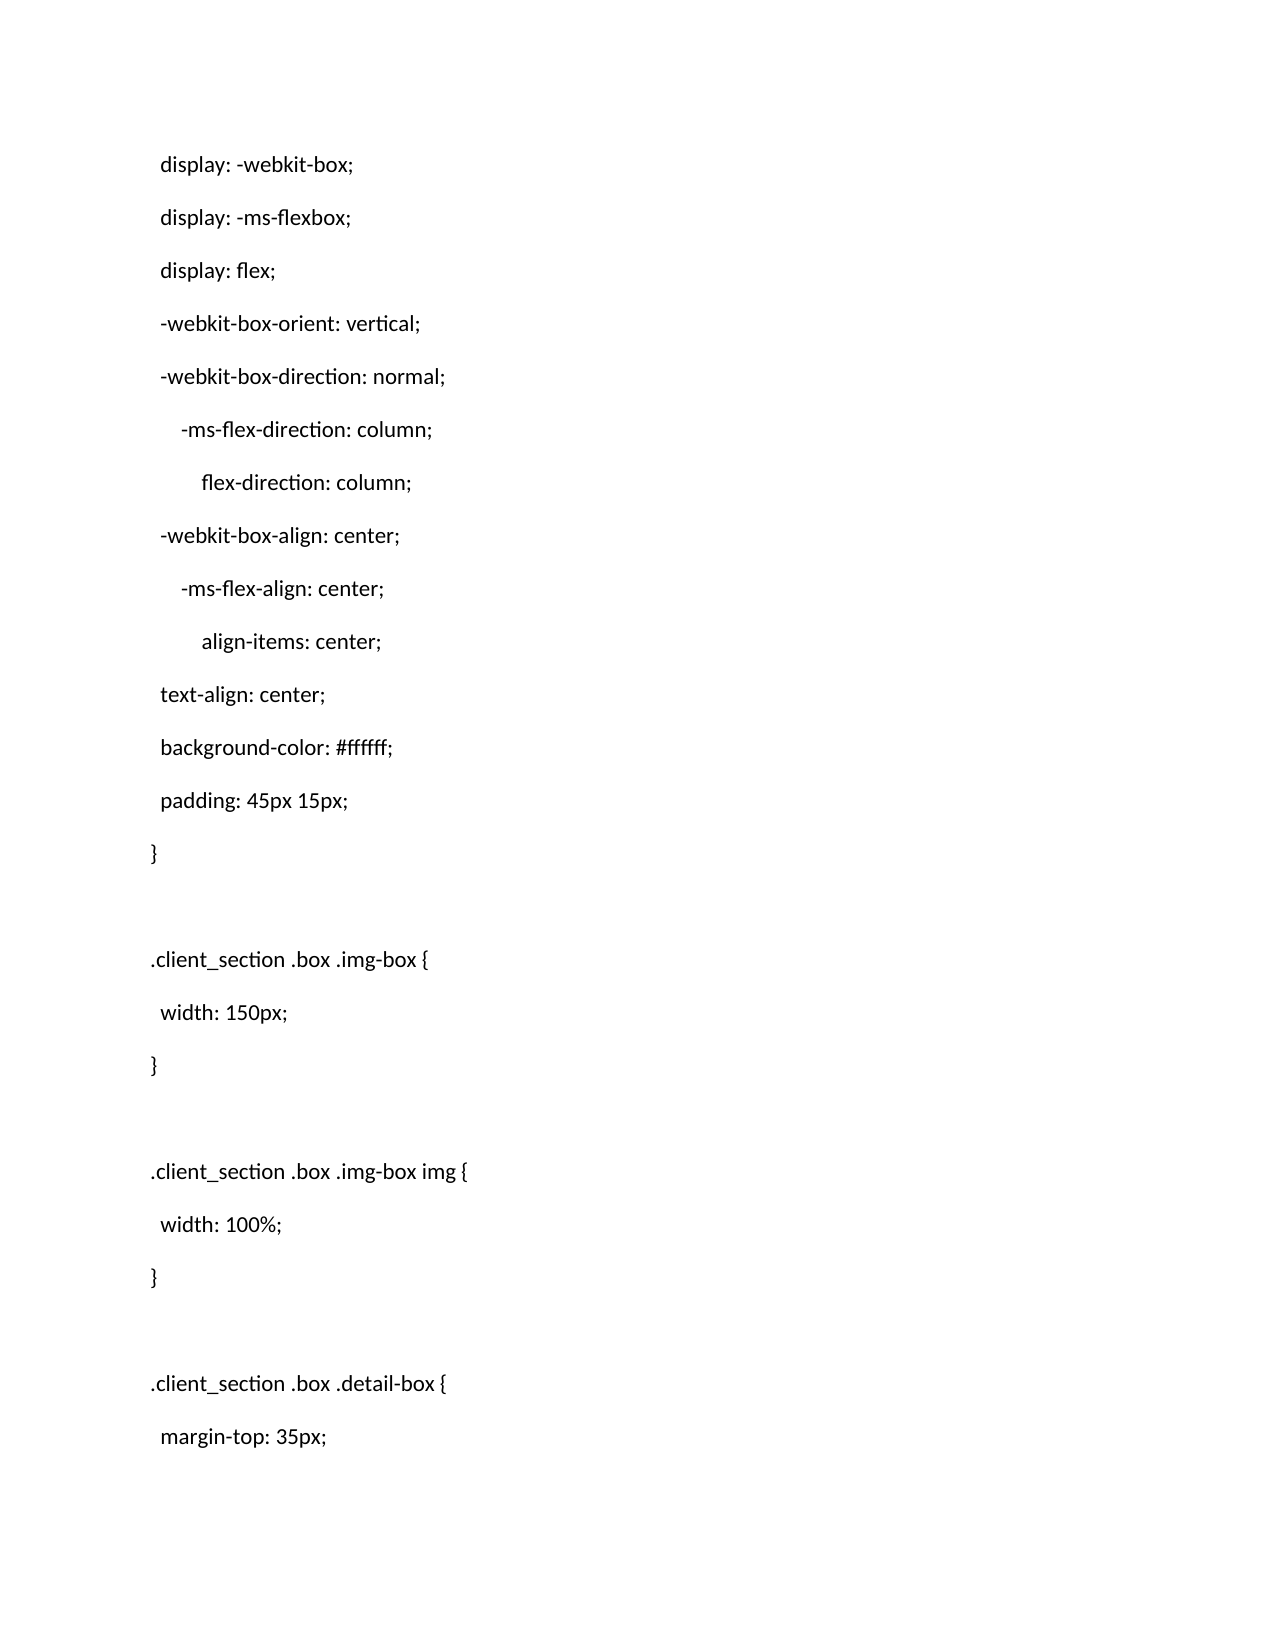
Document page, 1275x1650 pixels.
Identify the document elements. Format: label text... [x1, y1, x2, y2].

text .client_section .box .detail-box { [150, 1369, 1125, 1397]
text -webkit-box-orient: vertical; [150, 309, 1125, 337]
text align-items: center; [150, 627, 1125, 655]
text -ms-flex-align: center; [150, 574, 1125, 602]
text } [150, 1051, 1125, 1079]
text background-color: #ffffff; [150, 733, 1125, 761]
text } [150, 839, 1125, 867]
text width: 150px; [150, 998, 1125, 1026]
text .client_section .box .img-box { [150, 945, 1125, 973]
text padding: 45px 15px; [150, 786, 1125, 814]
text flex-direction: column; [150, 468, 1125, 496]
text -webkit-box-direction: normal; [150, 362, 1125, 390]
text .client_section .box .img-box img { [150, 1157, 1125, 1185]
text display: -ms-flexbox; [150, 203, 1125, 231]
text width: 100%; [150, 1210, 1125, 1238]
text } [150, 1263, 1125, 1291]
text display: flex; [150, 256, 1125, 284]
text display: -webkit-box; [150, 150, 1125, 178]
text text-align: center; [150, 680, 1125, 708]
text margin-top: 35px; [150, 1422, 1125, 1451]
text -webkit-box-align: center; [150, 521, 1125, 549]
text -ms-flex-direction: column; [150, 415, 1125, 443]
